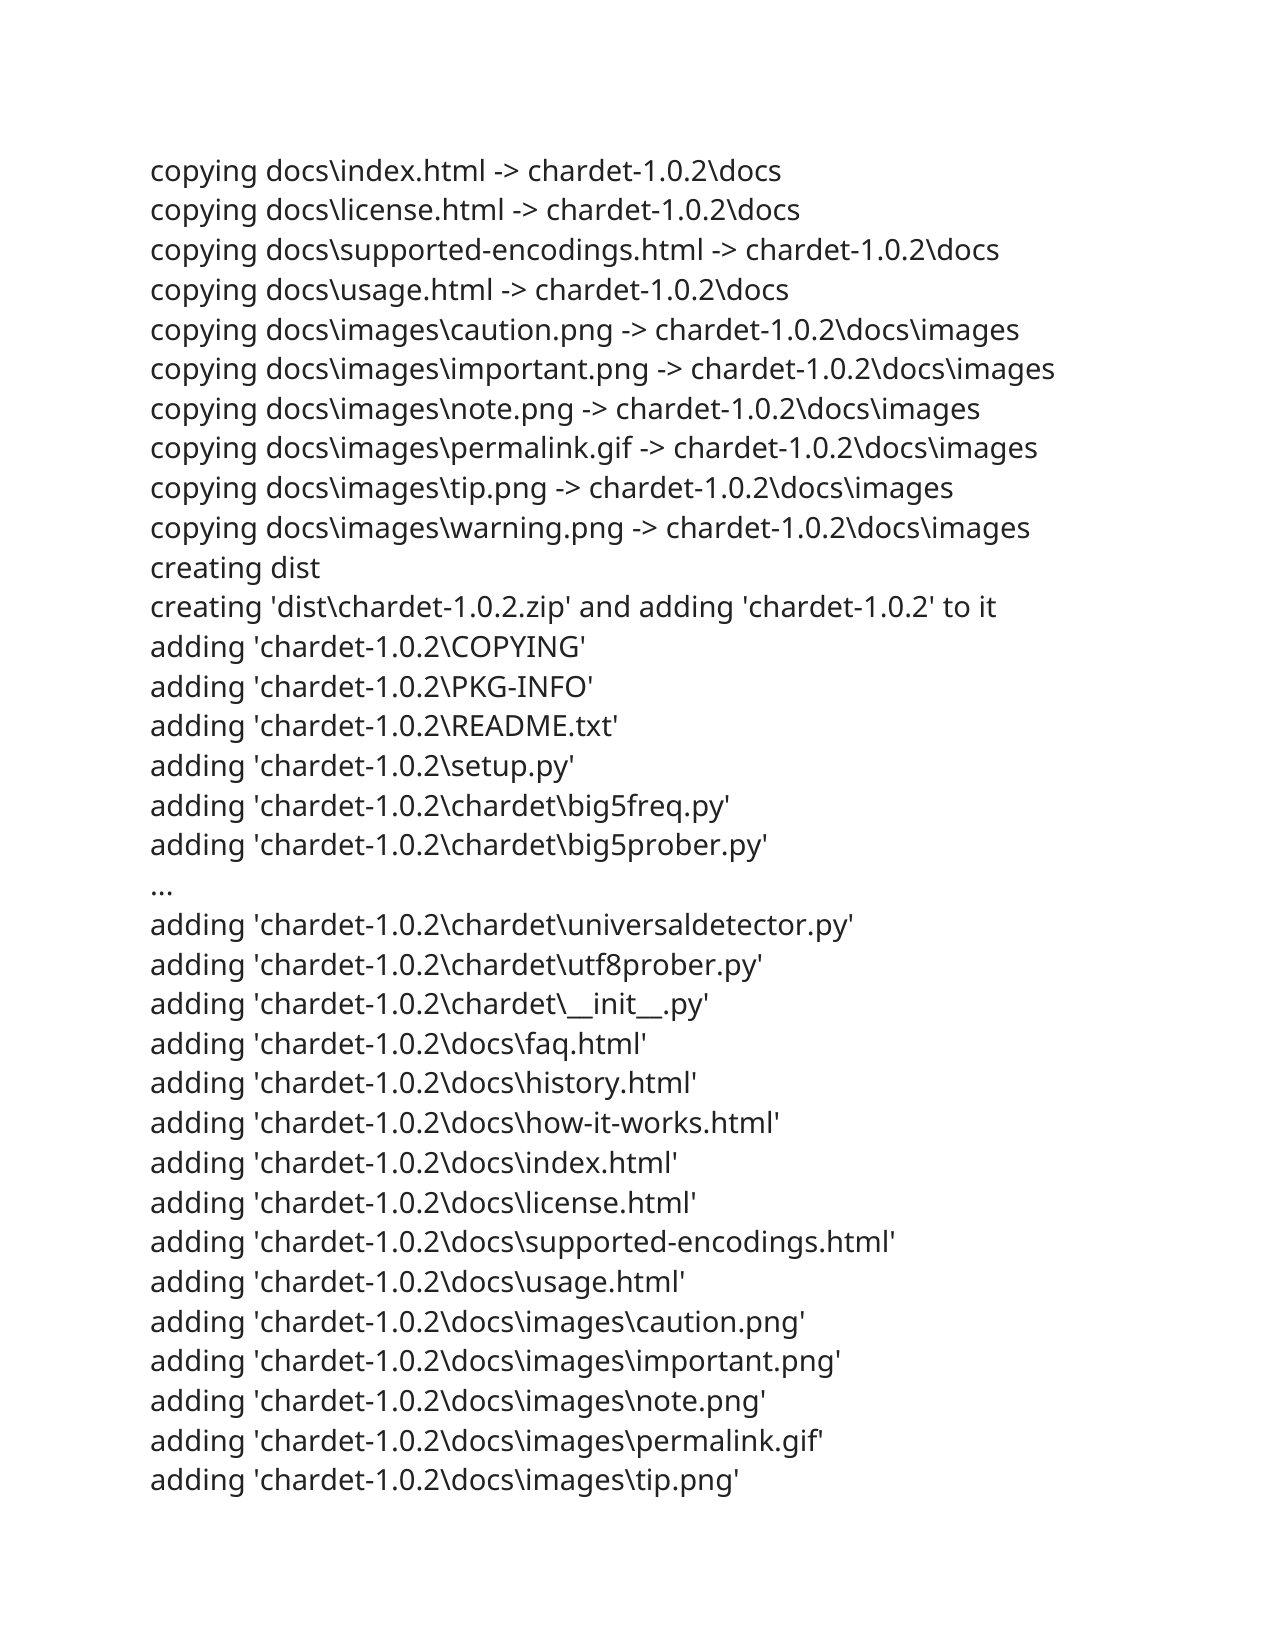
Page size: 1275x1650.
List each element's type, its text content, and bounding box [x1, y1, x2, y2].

text copying docs\images\caution.png -> chardet-1.0.2\docs\images [150, 309, 1125, 348]
text adding 'chardet-1.0.2\docs\license.html' [150, 1182, 1125, 1222]
text adding 'chardet-1.0.2\chardet\universaldetector.py' [150, 904, 1125, 944]
text adding 'chardet-1.0.2\docs\images\tip.png' [150, 1460, 1125, 1499]
text copying docs\images\permalink.gif -> chardet-1.0.2\docs\images [150, 428, 1125, 467]
text adding 'chardet-1.0.2\setup.py' [150, 745, 1125, 785]
text copying docs\usage.html -> chardet-1.0.2\docs [150, 269, 1125, 309]
text adding 'chardet-1.0.2\COPYING' [150, 626, 1125, 666]
text adding 'chardet-1.0.2\docs\faq.html' [150, 1023, 1125, 1063]
text adding 'chardet-1.0.2\docs\history.html' [150, 1063, 1125, 1102]
text adding 'chardet-1.0.2\chardet\utf8prober.py' [150, 944, 1125, 983]
text copying docs\images\note.png -> chardet-1.0.2\docs\images [150, 388, 1125, 428]
text ... [150, 864, 1125, 904]
text copying docs\images\important.png -> chardet-1.0.2\docs\images [150, 348, 1125, 388]
text copying docs\supported-encodings.html -> chardet-1.0.2\docs [150, 229, 1125, 269]
text copying docs\index.html -> chardet-1.0.2\docs [150, 150, 1125, 190]
text adding 'chardet-1.0.2\docs\index.html' [150, 1142, 1125, 1182]
text copying docs\images\warning.png -> chardet-1.0.2\docs\images [150, 507, 1125, 547]
text adding 'chardet-1.0.2\chardet\big5prober.py' [150, 825, 1125, 864]
text adding 'chardet-1.0.2\chardet\__init__.py' [150, 983, 1125, 1023]
text adding 'chardet-1.0.2\docs\images\note.png' [150, 1380, 1125, 1420]
text adding 'chardet-1.0.2\PKG-INFO' [150, 666, 1125, 706]
text creating dist [150, 547, 1125, 587]
text copying docs\images\tip.png -> chardet-1.0.2\docs\images [150, 467, 1125, 507]
text adding 'chardet-1.0.2\docs\usage.html' [150, 1261, 1125, 1301]
text creating 'dist\chardet-1.0.2.zip' and adding 'chardet-1.0.2' to it [150, 587, 1125, 626]
text adding 'chardet-1.0.2\docs\images\important.png' [150, 1341, 1125, 1380]
text adding 'chardet-1.0.2\docs\images\permalink.gif' [150, 1420, 1125, 1460]
text adding 'chardet-1.0.2\docs\how-it-works.html' [150, 1102, 1125, 1142]
text adding 'chardet-1.0.2\README.txt' [150, 706, 1125, 745]
text adding 'chardet-1.0.2\docs\supported-encodings.html' [150, 1222, 1125, 1261]
text adding 'chardet-1.0.2\docs\images\caution.png' [150, 1301, 1125, 1341]
text copying docs\license.html -> chardet-1.0.2\docs [150, 190, 1125, 229]
text adding 'chardet-1.0.2\chardet\big5freq.py' [150, 785, 1125, 825]
